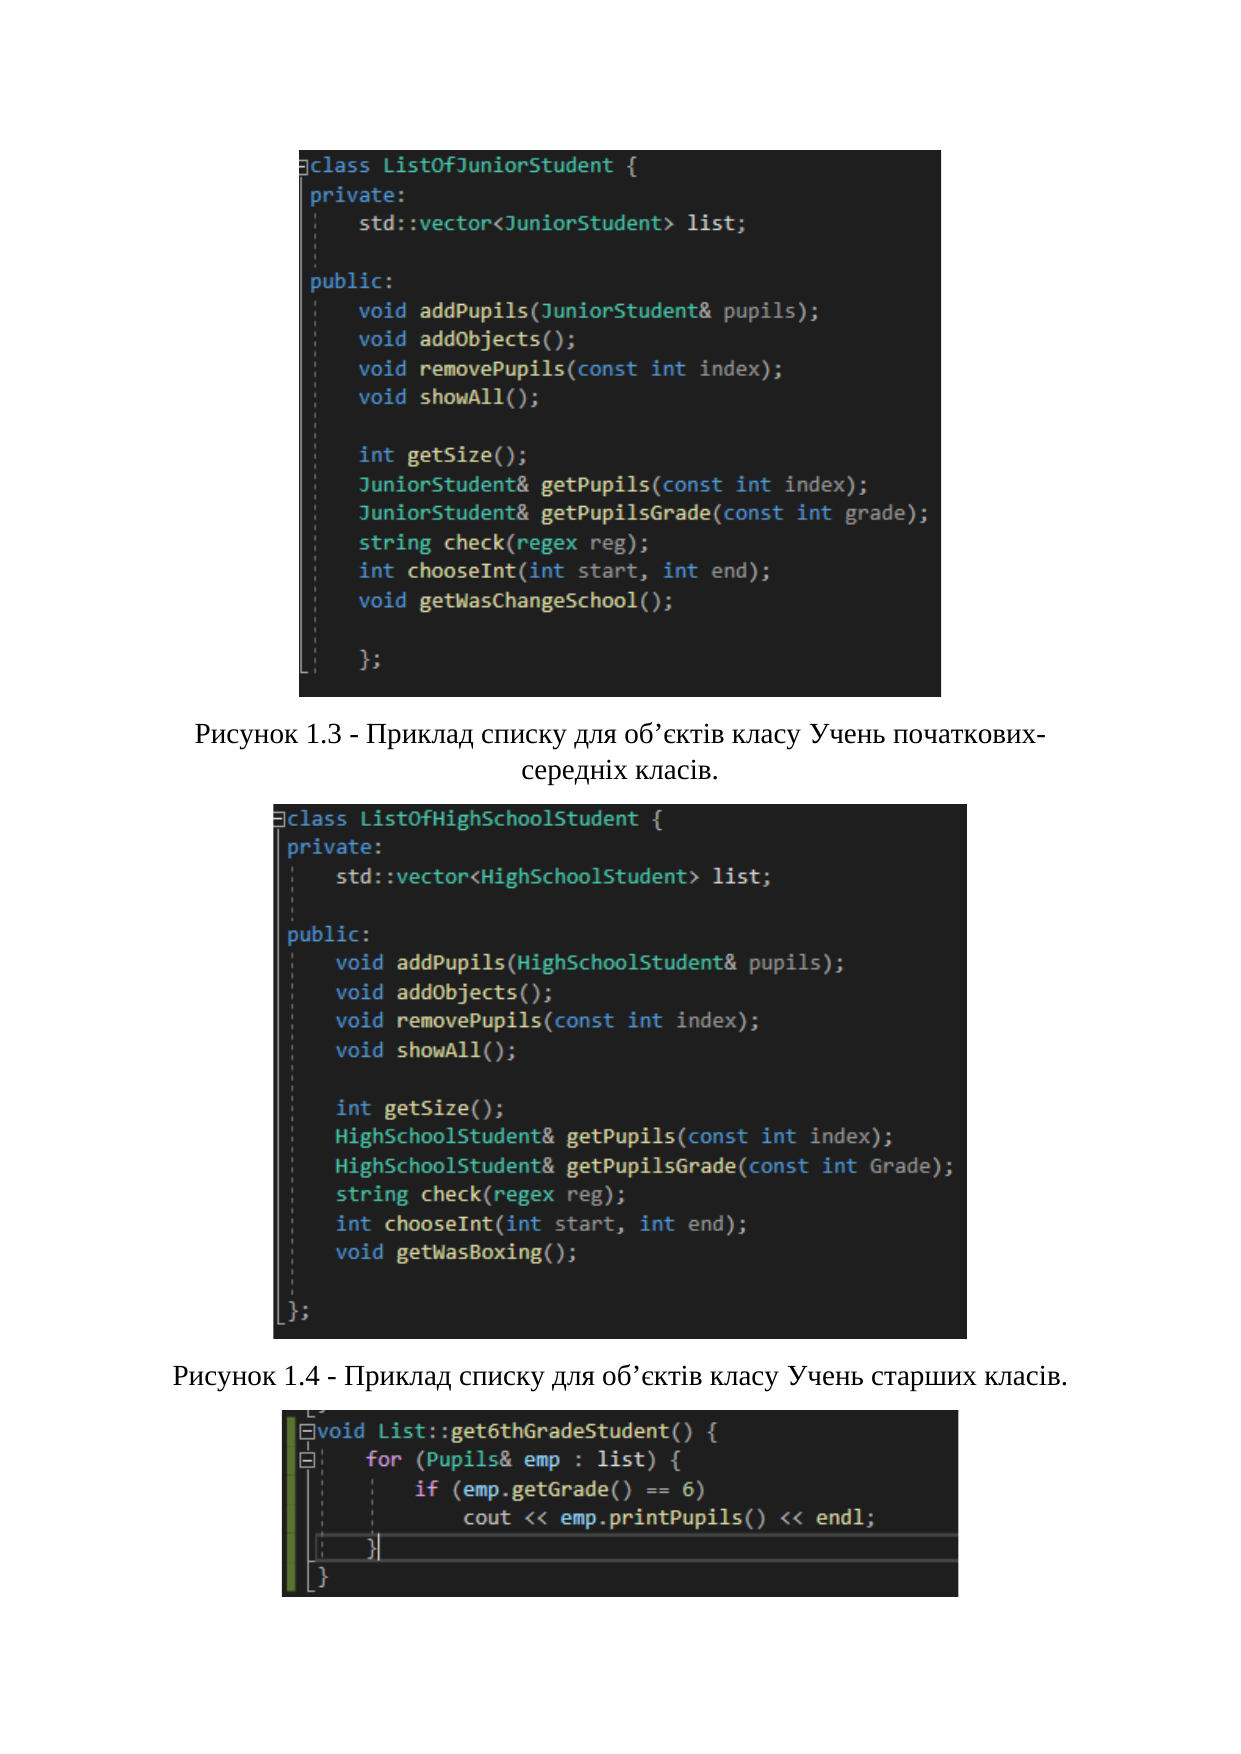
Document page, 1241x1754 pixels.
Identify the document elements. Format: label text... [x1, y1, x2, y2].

text Рисунок 1.3 - Приклад списку для об’єктів класу Учень початкових-середніх класів. [150, 716, 1090, 785]
text Рисунок 1.4 - Приклад списку для об’єктів класу Учень старших класів. [150, 1358, 1090, 1391]
